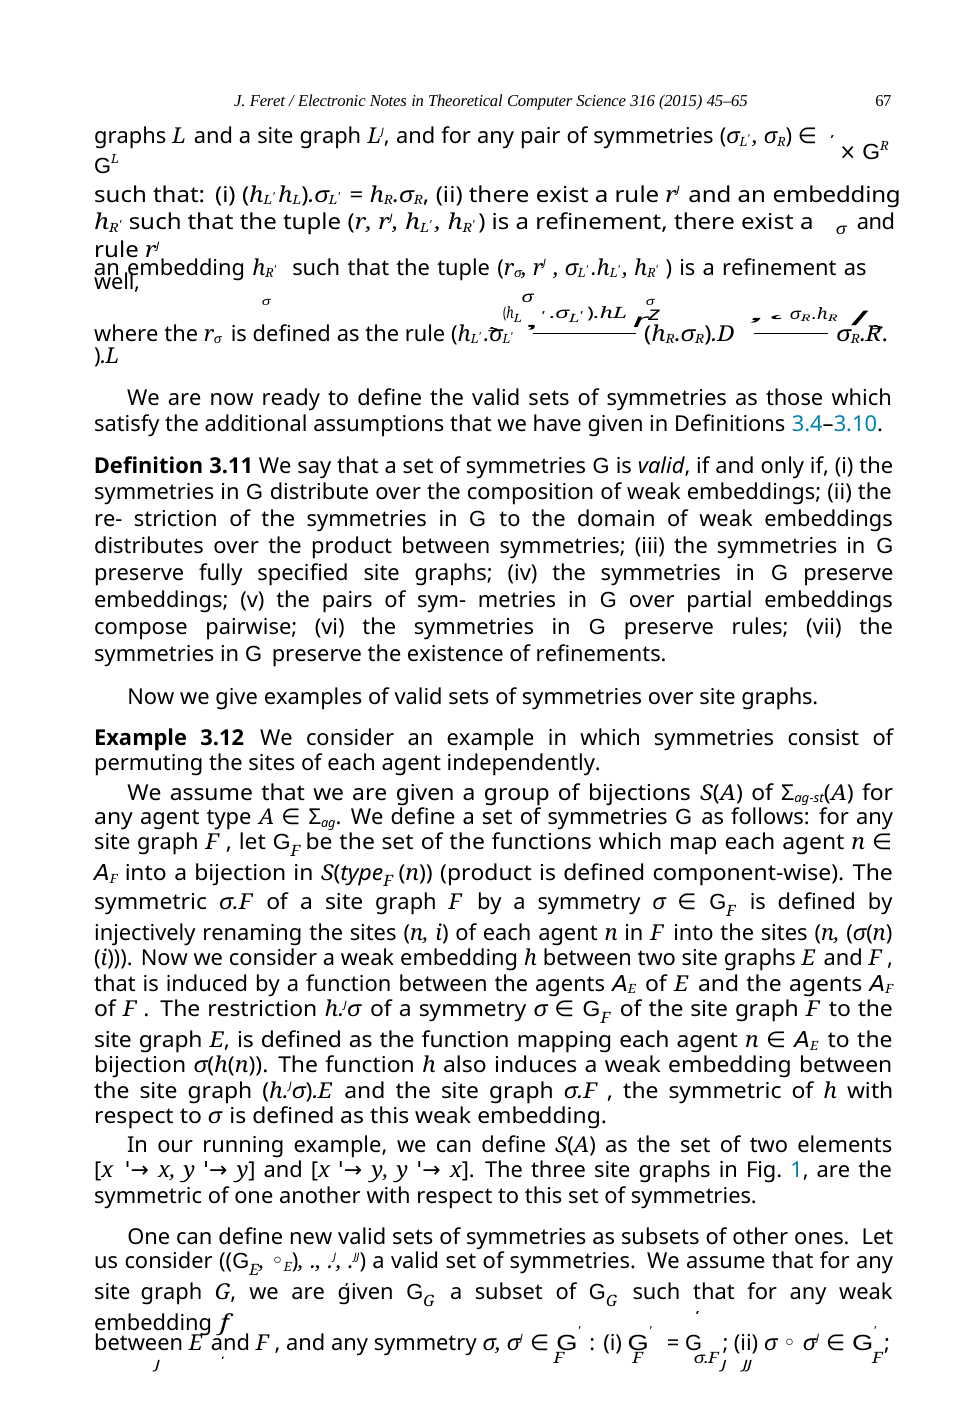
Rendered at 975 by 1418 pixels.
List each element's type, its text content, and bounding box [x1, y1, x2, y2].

text One can define new valid sets of symmetries as subsets of other ones. Let us consider ((GE, ◦E), ., .j, .jj) a valid set of symmetries. We assume that for any site graph G, we are given GG a subset of GG such that for any weak embedding f [94, 1224, 893, 1336]
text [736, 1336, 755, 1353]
text In our running example, we can define S(A) as the set of two elements [x '→ x, y '→ y] and [x '→ y, y '→ x]. The three site graphs in Fig. 1, are the symmetric of one another with respect to this set of symmetries. [94, 1132, 893, 1210]
text between E and F , and any symmetry σ, σj ∈ G′ : (i) G′ = G ; (ii) σ ◦ σj ∈ G′ ; [94, 1336, 606, 1353]
text Example 3.12 We consider an example in which symmetries consist of permuting the sites of each agent independently. [94, 724, 893, 777]
text graphs L and a site graph Lj, and for any pair of symmetries (σL′ , σR) ∈ GL [94, 120, 833, 180]
text and [857, 208, 917, 235]
text σ σ σ [262, 293, 661, 308]
text F F σ.F F [553, 1353, 917, 1367]
text Now we give examples of valid sets of symmetries over site graphs. [127, 681, 917, 710]
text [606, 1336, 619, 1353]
text We assume that we are given a group of bijections S(A) of Σag-st(A) for any agent type A ∈ Σag. We define a set of symmetries G as follows: for any site graph F , let GF be the set of the functions which map each agent n ∈ AF into a bijection in S(typeF (n)) (product is defined component-wise). The symmetric σ.F of a site graph F by a symmetry σ ∈ GF is defined by injectively renaming the sites (n, i) of each agent n in F into the sites (n, (σ(n)(i))). Now we consider a weak embedding h between two site graphs E and F , that is induced by a function between the agents AE of E and the agents AF of F . The restriction h.jσ of a symmetry σ ∈ GF of the site graph F to the site graph E, is defined as the function mapping each agent n ∈ AE to the bijection σ(h(n)). The function h also induces a weak embedding between the site graph (h.jσ).E and the site graph σ.F , the symmetric of h with respect to σ is defined as this weak embedding. [94, 780, 893, 1130]
text We are now ready to define the valid sets of symmetries as those which satisfy the additional assumptions that we have given in Definitions 3.4–3.10. [94, 384, 893, 438]
text × GR [839, 136, 917, 166]
text where the rσ is defined as the rule (hL′ .σL′ ).L [94, 323, 529, 368]
text σR.R. [836, 323, 917, 346]
text (hR.σR).D [644, 323, 749, 346]
text Definition 3.11 We say that a set of symmetries G is valid, if and only if, (i) the symmetries in G distribute over the composition of weak embeddings; (ii) the re- striction of the symmetries in G to the domain of weak embeddings distributes over the product between symmetries; (iii) the symmetries in G preserve fully specified site graphs; (iv) the symmetries in G preserve embeddings; (v) the pairs of sym- metries in G over partial embeddings compose pairwise; (vi) the symmetries in G preserve rules; (vii) the symmetries in G preserve the existence of refinements. [94, 452, 893, 667]
text an embedding hR′ such that the tuple (rσ, rj , σL′ .hL′ , hR′ ) is a refinement as well, [94, 263, 917, 293]
text ¸(hL,′ .σL′ ).hL rz [71, 308, 661, 323]
text ,˛σR.hR /¸ [749, 305, 917, 323]
text such that: (i) (hL′ hL).σL′ = hR.σR, (ii) there exist a rule rj and an embedding [94, 180, 917, 208]
text hR′ such that the tuple (r, rj, hL′ , hR′ ) is a refinement, there exist a rule rj [94, 208, 841, 263]
